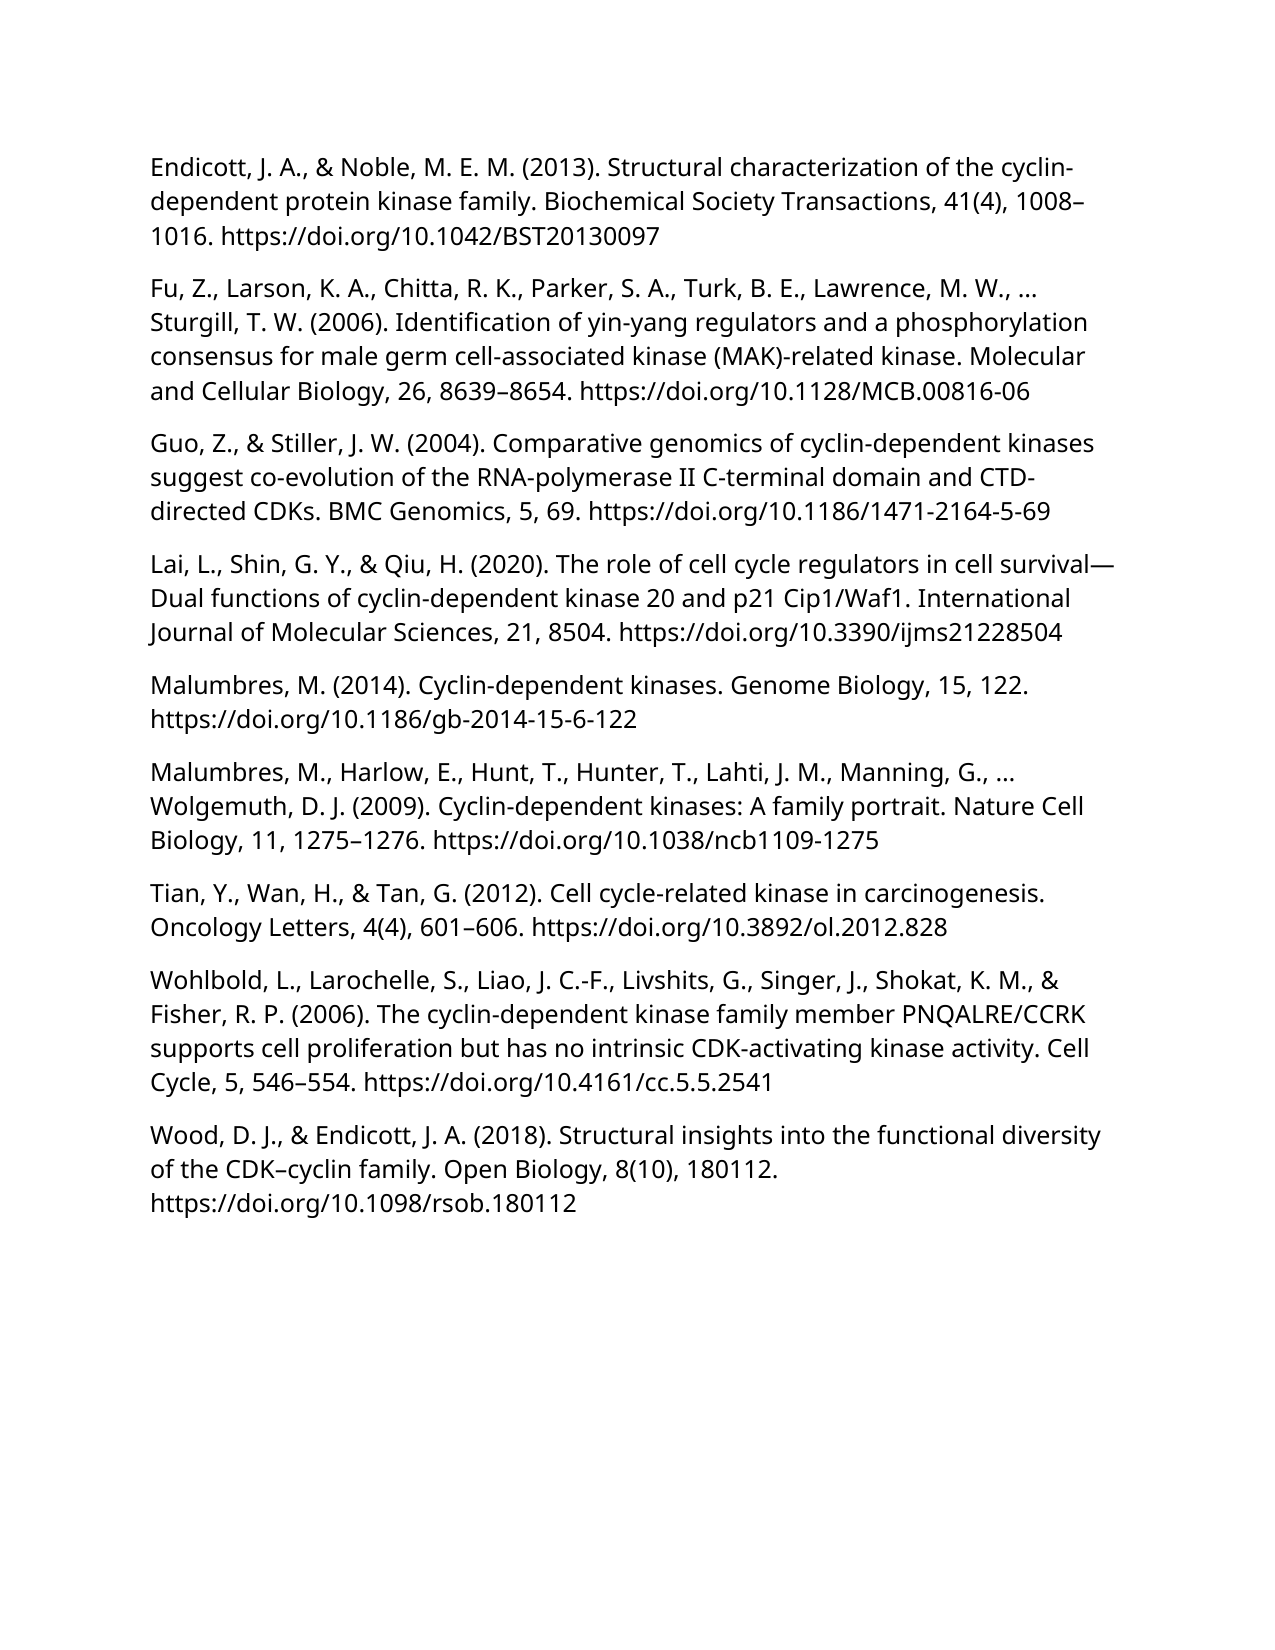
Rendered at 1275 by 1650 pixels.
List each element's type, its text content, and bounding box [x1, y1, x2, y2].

text Wohlbold, L., Larochelle, S., Liao, J. C.-F., Livshits, G., Singer, J., Shokat, K. M., & Fisher, R. P. (2006). The cyclin-dependent kinase family member PNQALRE/CCRK supports cell proliferation but has no intrinsic CDK-activating kinase activity. Cell Cycle, 5, 546–554. https://doi.org/10.4161/cc.5.5.2541 [150, 962, 1125, 1099]
text Wood, D. J., & Endicott, J. A. (2018). Structural insights into the functional diversity of the CDK–cyclin family. Open Biology, 8(10), 180112. https://doi.org/10.1098/rsob.180112 [150, 1117, 1125, 1220]
text Tian, Y., Wan, H., & Tan, G. (2012). Cell cycle-related kinase in carcinogenesis. Oncology Letters, 4(4), 601–606. https://doi.org/10.3892/ol.2012.828 [150, 876, 1125, 944]
text Fu, Z., Larson, K. A., Chitta, R. K., Parker, S. A., Turk, B. E., Lawrence, M. W., … Sturgill, T. W. (2006). Identification of yin-yang regulators and a phosphorylation consensus for male germ cell-associated kinase (MAK)-related kinase. Molecular and Cellular Biology, 26, 8639–8654. https://doi.org/10.1128/MCB.00816-06 [150, 271, 1125, 407]
text Guo, Z., & Stiller, J. W. (2004). Comparative genomics of cyclin-dependent kinases suggest co-evolution of the RNA-polymerase II C-terminal domain and CTD-directed CDKs. BMC Genomics, 5, 69. https://doi.org/10.1186/1471-2164-5-69 [150, 426, 1125, 528]
text Endicott, J. A., & Noble, M. E. M. (2013). Structural characterization of the cyclin-dependent protein kinase family. Biochemical Society Transactions, 41(4), 1008–1016. https://doi.org/10.1042/BST20130097 [150, 150, 1125, 252]
text Malumbres, M., Harlow, E., Hunt, T., Hunter, T., Lahti, J. M., Manning, G., … Wolgemuth, D. J. (2009). Cyclin-dependent kinases: A family portrait. Nature Cell Biology, 11, 1275–1276. https://doi.org/10.1038/ncb1109-1275 [150, 755, 1125, 857]
text Malumbres, M. (2014). Cyclin-dependent kinases. Genome Biology, 15, 122. https://doi.org/10.1186/gb-2014-15-6-122 [150, 668, 1125, 736]
text Lai, L., Shin, G. Y., & Qiu, H. (2020). The role of cell cycle regulators in cell survival—Dual functions of cyclin-dependent kinase 20 and p21 Cip1/Waf1. International Journal of Molecular Sciences, 21, 8504. https://doi.org/10.3390/ijms21228504 [150, 547, 1125, 649]
